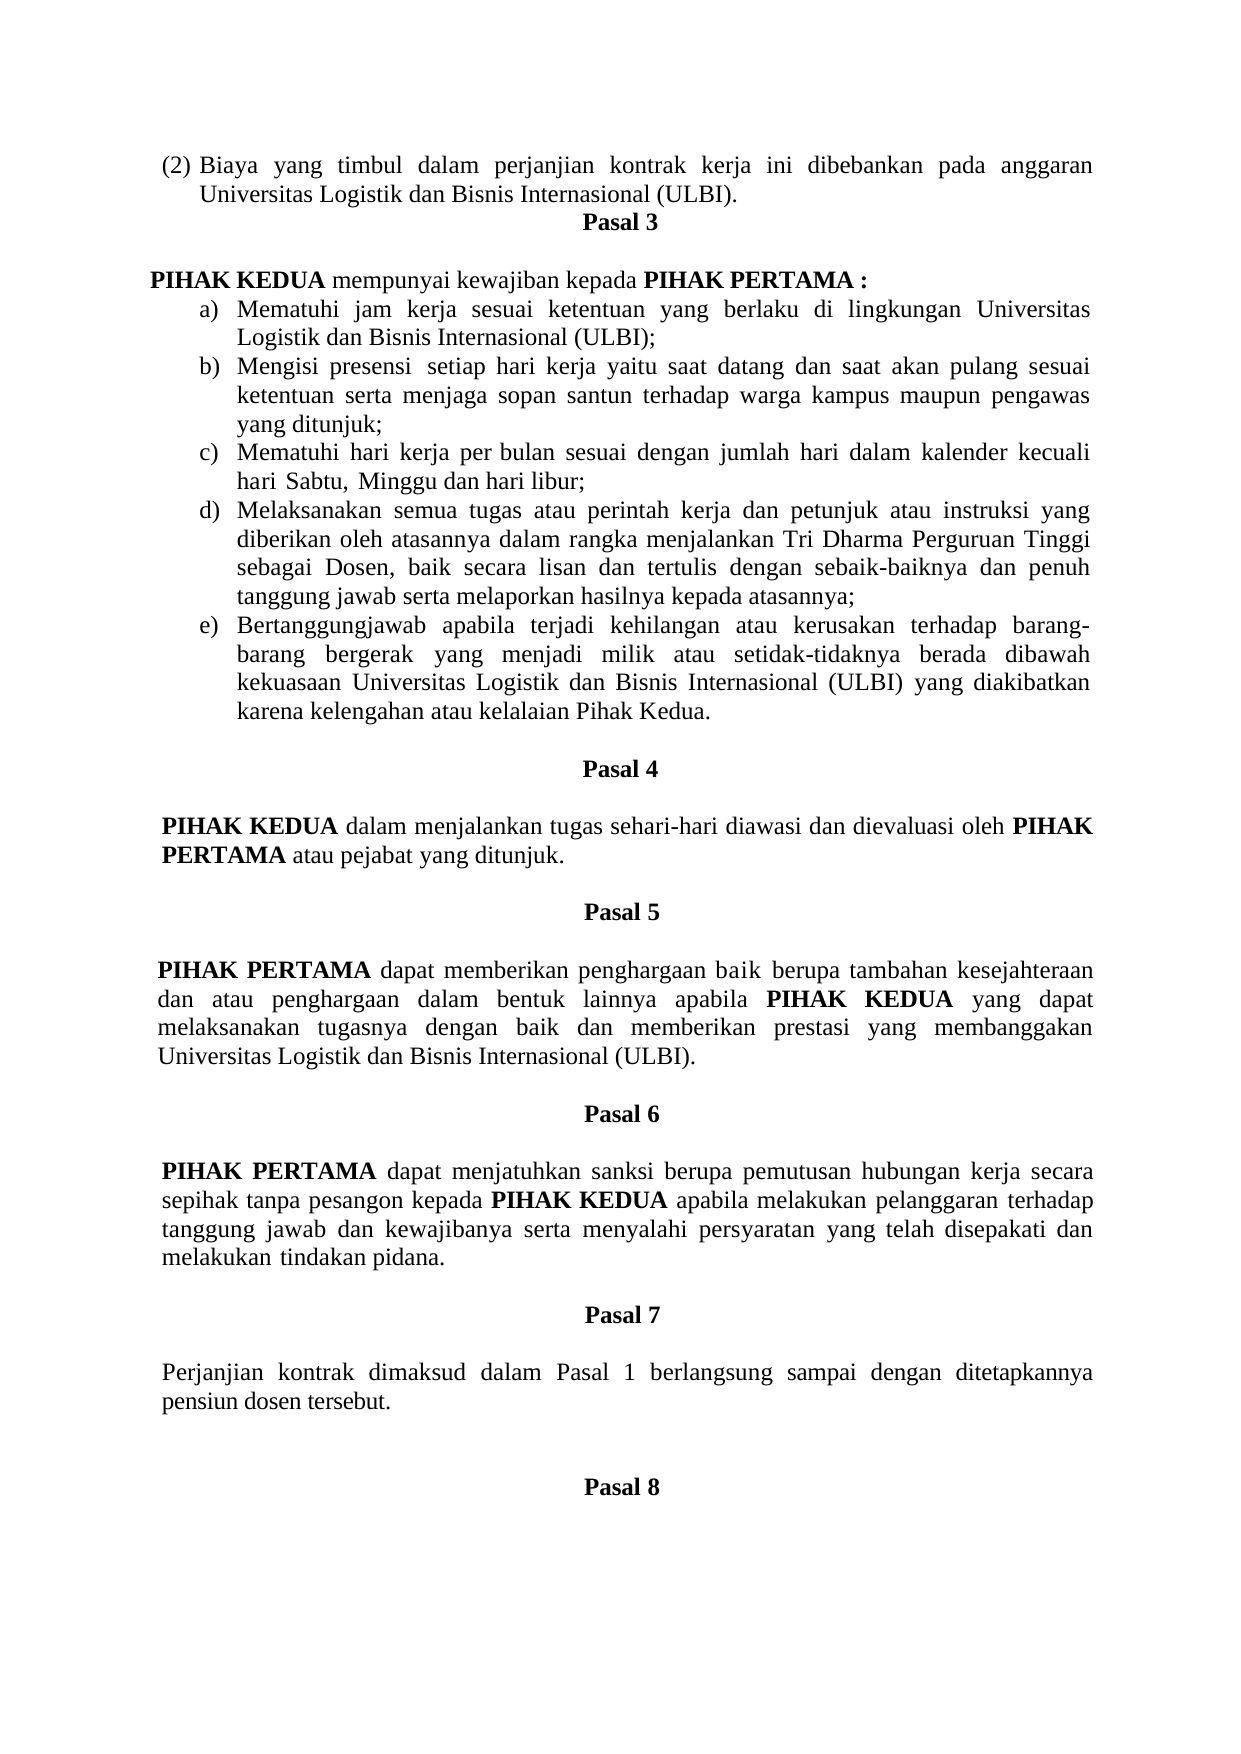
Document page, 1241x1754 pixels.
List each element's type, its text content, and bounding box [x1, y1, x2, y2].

text Pasal 5 [150, 897, 1093, 926]
text PIHAK KEDUA dalam menjalankan tugas sehari-hari diawasi dan dievaluasi oleh PIHAK PERTAMA atau pejabat yang ditunjuk. [162, 811, 1093, 869]
text PIHAK PERTAMA dapat memberikan penghargaan baik berupa tambahan kesejahteraan dan atau penghargaan dalam bentuk lainnya apabila PIHAK KEDUA yang dapat melaksanakan tugasnya dengan baik dan memberikan prestasi yang membanggakan Universitas Logistik dan Bisnis Internasional (ULBI). [157, 955, 1093, 1070]
list Melaksanakan semua tugas atau perintah kerja dan petunjuk atau instruksi yang diberikan oleh atasannya dalam rangka menjalankan Tri Dharma Perguruan Tinggi sebagai Dosen, baik secara lisan dan tertulis dengan sebaik-baiknya dan penuh tanggung jawab serta melaporkan hasilnya kepada atasannya; [199, 495, 1090, 610]
text Pasal 3 [150, 207, 1090, 236]
list Bertanggungjawab apabila terjadi kehilangan atau kerusakan terhadap barang-barang bergerak yang menjadi milik atau setidak-tidaknya berada dibawah kekuasaan Universitas Logistik dan Bisnis Internasional (ULBI) yang diakibatkan karena kelengahan atau kelalaian Pihak Kedua. [199, 610, 1090, 725]
text Pasal 8 [150, 1472, 1093, 1501]
text PIHAK KEDUA mempunyai kewajiban kepada PIHAK PERTAMA : [150, 265, 1090, 294]
text PIHAK PERTAMA dapat menjatuhkan sanksi berupa pemutusan hubungan kerja secara sepihak tanpa pesangon kepada PIHAK KEDUA apabila melakukan pelanggaran terhadap tanggung jawab dan kewajibanya serta menyalahi persyaratan yang telah disepakati dan melakukan tindakan pidana. [162, 1156, 1093, 1271]
list Mematuhi jam kerja sesuai ketentuan yang berlaku di lingkungan Universitas Logistik dan Bisnis Internasional (ULBI); [199, 294, 1090, 351]
text Pasal 6 [150, 1099, 1093, 1127]
text Pasal 4 [150, 754, 1090, 782]
list Mengisi presensi setiap hari kerja yaitu saat datang dan saat akan pulang sesuai ketentuan serta menjaga sopan santun terhadap warga kampus maupun pengawas yang ditunjuk; [199, 351, 1090, 437]
list Mematuhi hari kerja per bulan sesuai dengan jumlah hari dalam kalender kecuali hari Sabtu, Minggu dan hari libur; [199, 437, 1090, 495]
list Biaya yang timbul dalam perjanjian kontrak kerja ini dibebankan pada anggaran Universitas Logistik dan Bisnis Internasional (ULBI). [162, 150, 1093, 207]
text Perjanjian kontrak dimaksud dalam Pasal 1 berlangsung sampai dengan ditetapkannya pensiun dosen tersebut. [162, 1357, 1093, 1415]
text Pasal 7 [150, 1300, 1095, 1329]
